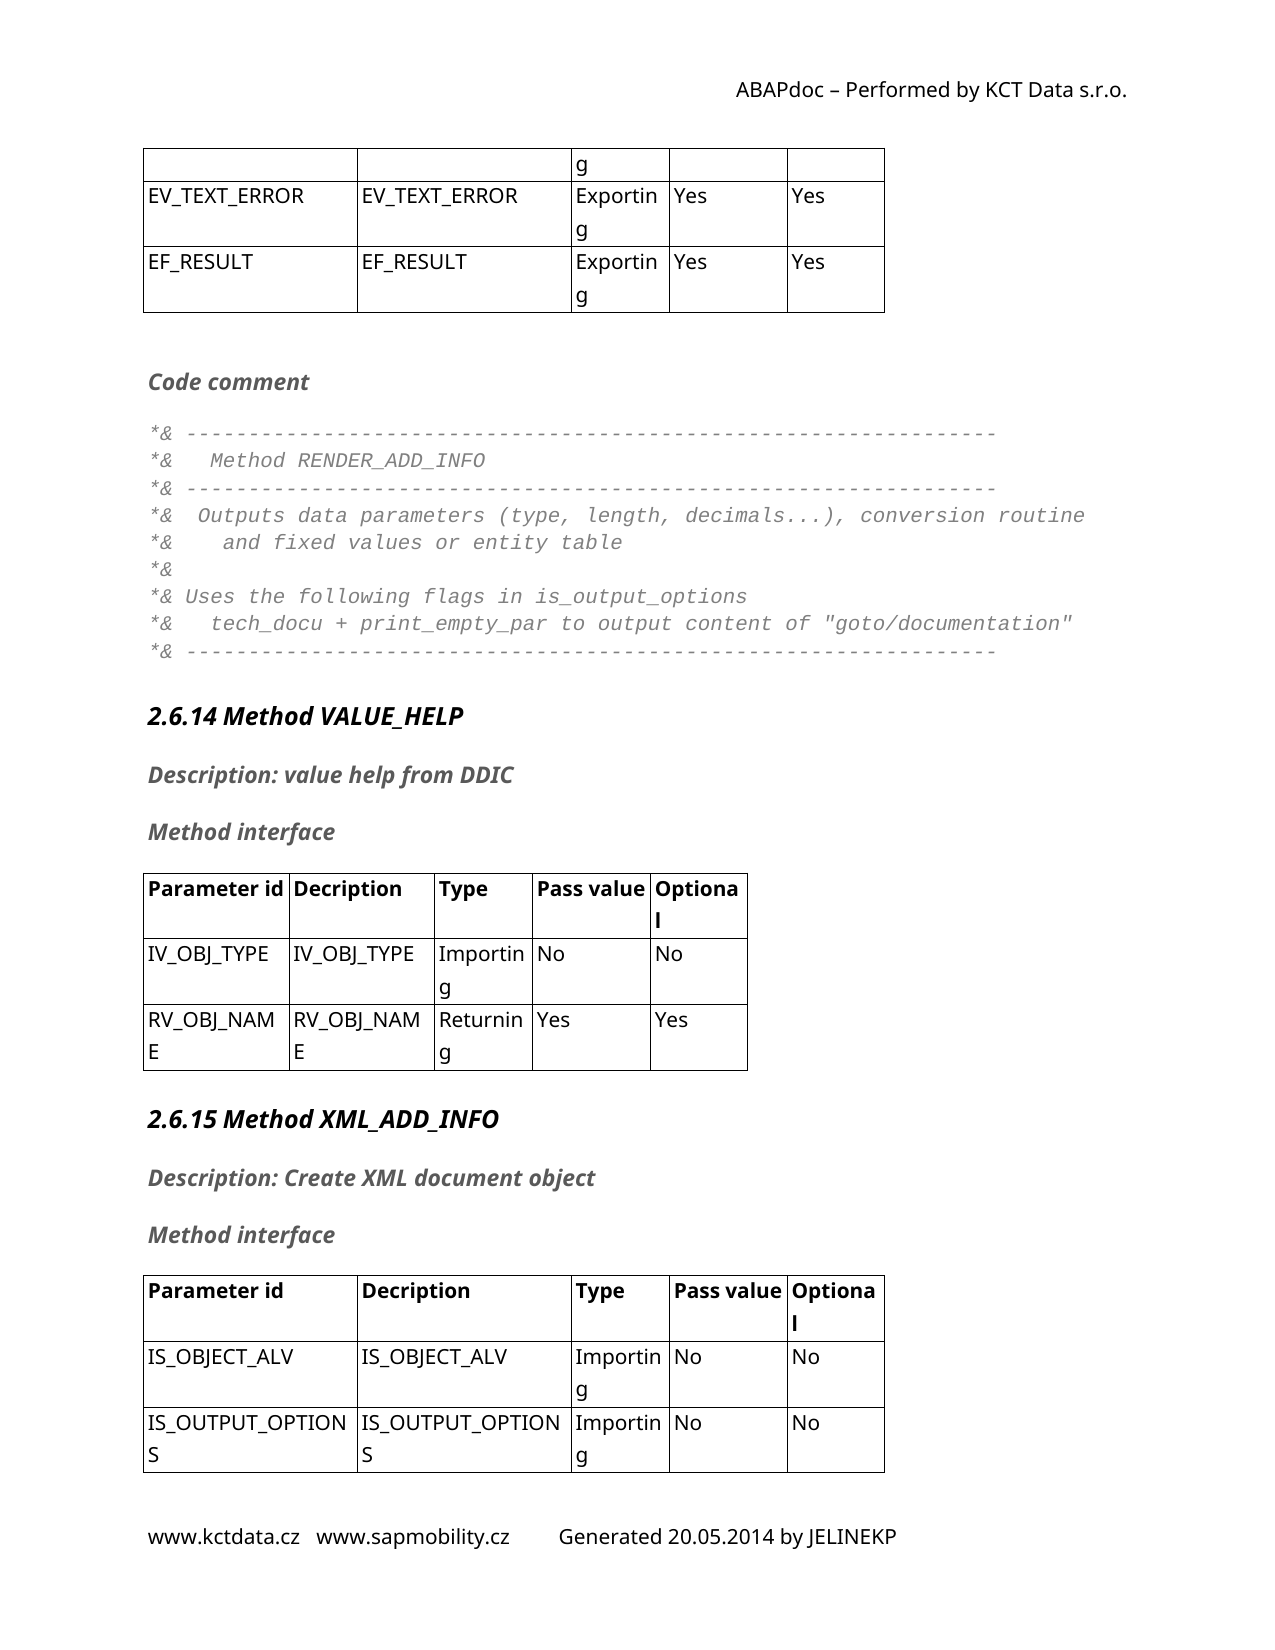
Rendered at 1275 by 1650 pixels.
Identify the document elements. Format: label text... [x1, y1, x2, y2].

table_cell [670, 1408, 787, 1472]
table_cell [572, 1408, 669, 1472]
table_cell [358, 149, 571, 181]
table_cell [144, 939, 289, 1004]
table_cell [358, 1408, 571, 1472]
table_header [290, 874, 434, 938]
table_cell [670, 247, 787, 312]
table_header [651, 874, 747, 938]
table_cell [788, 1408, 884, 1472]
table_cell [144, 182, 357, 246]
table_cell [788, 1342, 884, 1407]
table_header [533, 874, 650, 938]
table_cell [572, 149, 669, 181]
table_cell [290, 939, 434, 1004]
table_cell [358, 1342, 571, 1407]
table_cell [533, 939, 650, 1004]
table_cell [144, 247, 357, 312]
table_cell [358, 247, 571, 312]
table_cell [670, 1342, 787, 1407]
text Description: Create XML document object [148, 1162, 1127, 1193]
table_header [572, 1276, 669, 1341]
text Description: value help from DDIC [148, 759, 1127, 790]
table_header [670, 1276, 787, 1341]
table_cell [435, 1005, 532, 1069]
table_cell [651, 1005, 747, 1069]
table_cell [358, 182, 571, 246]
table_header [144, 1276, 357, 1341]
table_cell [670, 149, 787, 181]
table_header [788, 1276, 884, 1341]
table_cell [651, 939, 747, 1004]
text *& ----------------------------------------------------------------- *& Method RENDER_ADD_INFO *& ----------------------------------------------------------------- *& Outputs data parameters (type, length, decimals...), conversion routine *& and fixed values or entity table *& *& Uses the following flags in is_output_options *& tech_docu + print_empty_par to output content of "goto/documentation" *& ----------------------------------------------------------------- [148, 423, 1127, 664]
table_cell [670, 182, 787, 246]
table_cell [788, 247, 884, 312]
text Code comment [148, 366, 1127, 398]
text Method interface [148, 1218, 1127, 1250]
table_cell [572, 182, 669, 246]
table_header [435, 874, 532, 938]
subtitle Method VALUE_HELP [148, 699, 1127, 733]
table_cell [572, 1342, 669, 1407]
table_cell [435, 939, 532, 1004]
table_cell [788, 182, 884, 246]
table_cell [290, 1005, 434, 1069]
text Method interface [148, 816, 1127, 847]
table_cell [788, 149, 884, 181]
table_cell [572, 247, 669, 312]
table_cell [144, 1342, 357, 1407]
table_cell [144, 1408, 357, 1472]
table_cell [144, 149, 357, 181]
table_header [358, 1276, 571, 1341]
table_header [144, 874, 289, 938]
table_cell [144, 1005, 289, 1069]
subtitle Method XML_ADD_INFO [148, 1102, 1127, 1136]
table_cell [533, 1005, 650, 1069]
